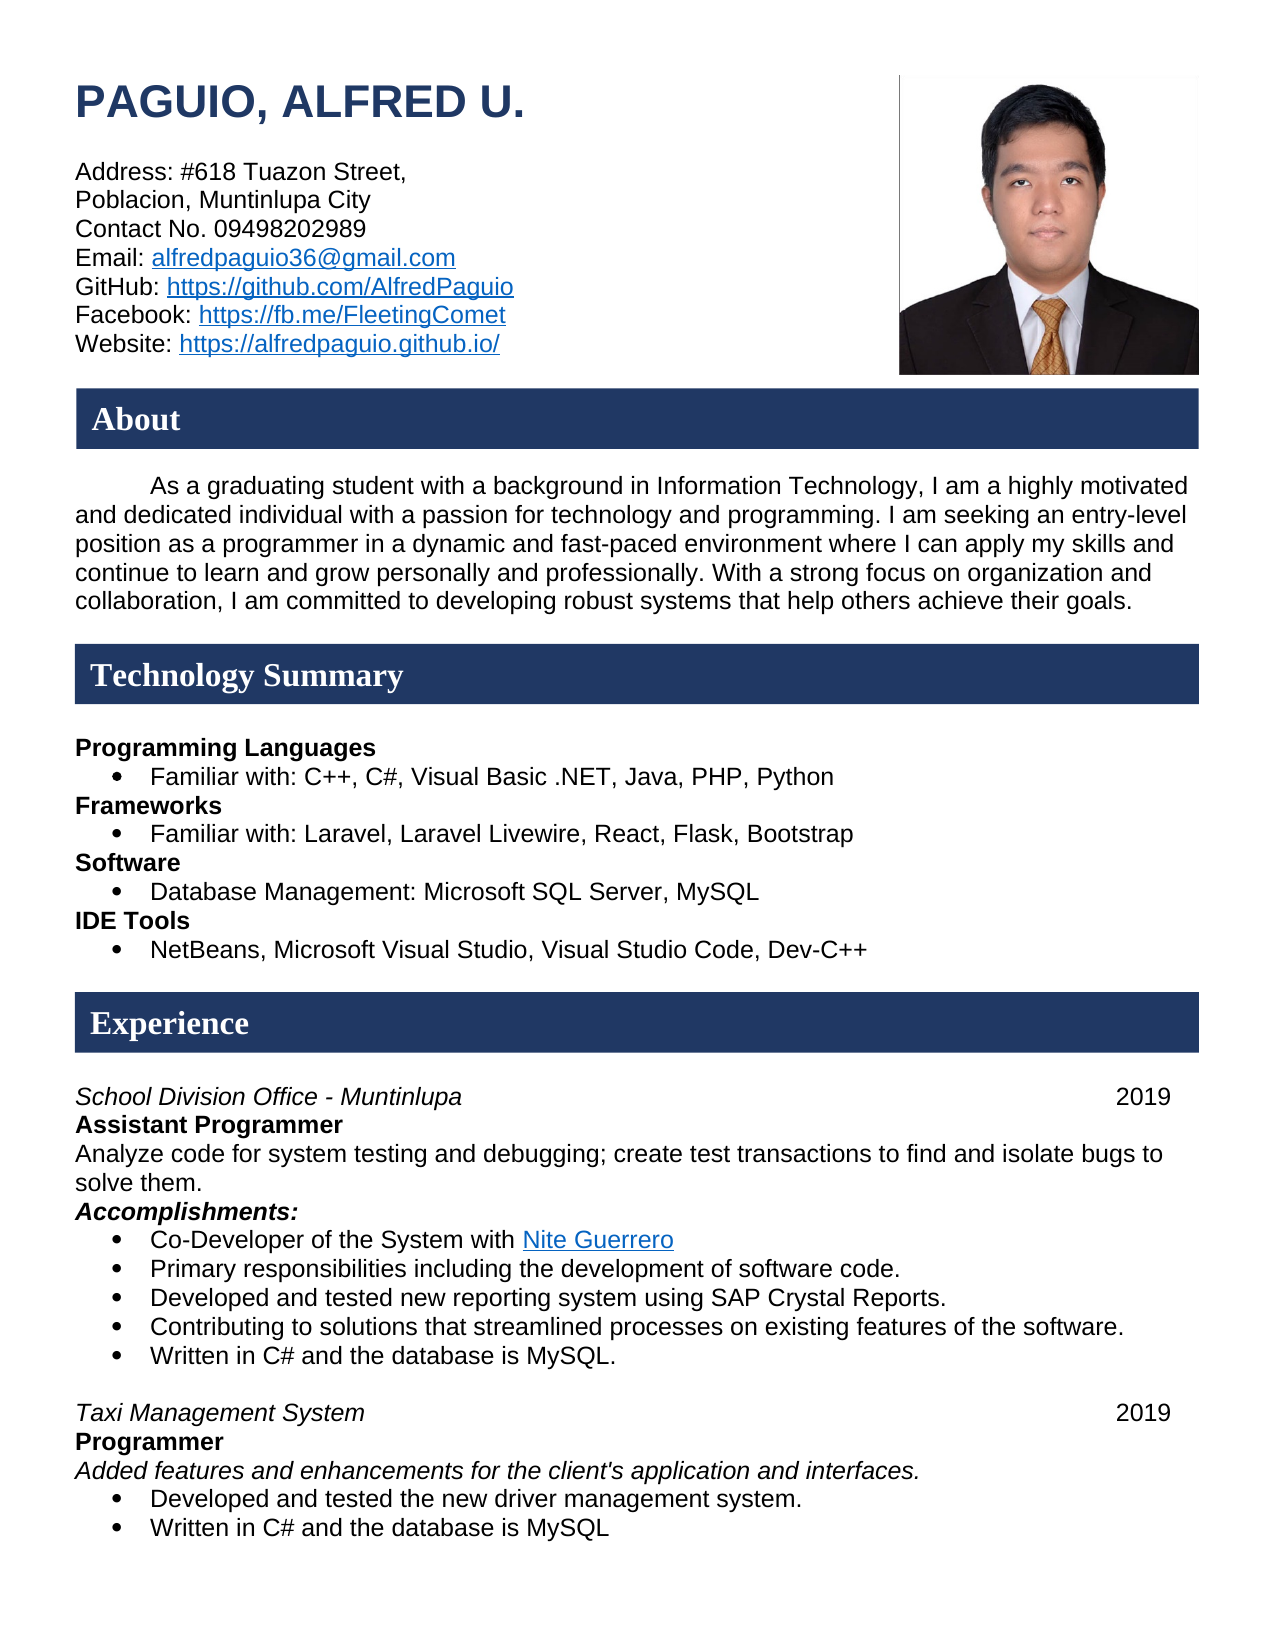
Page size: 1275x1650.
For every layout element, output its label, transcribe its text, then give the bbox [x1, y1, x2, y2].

text PAGUIO, ALFRED U. [75, 75, 899, 128]
text Email: alfredpaguio36@gmail.com [75, 243, 899, 271]
text Added features and enhancements for the client's application and interfaces. [75, 1456, 1200, 1484]
list NetBeans, Microsoft Visual Studio, Visual Studio Code, Dev-C++ [112, 934, 1200, 963]
text Programming Languages [75, 733, 1200, 762]
text Assistant Programmer [75, 1110, 1200, 1139]
list Familiar with: C++, C#, Visual Basic .NET, Java, PHP, Python [112, 762, 1200, 791]
list Familiar with: Laravel, Laravel Livewire, React, Flask, Bootstrap [112, 819, 1200, 848]
text IDE Tools [75, 906, 1200, 934]
list Written in C# and the database is MySQL. [112, 1341, 1200, 1369]
text Analyze code for system testing and debugging; create test transactions to find and isolate bugs to solve them. [75, 1139, 1200, 1196]
table_header 2019 [1116, 1081, 1200, 1110]
text As a graduating student with a background in Information Technology, I am a highly motivated and dedicated individual with a passion for technology and programming. I am seeking an entry-level position as a programmer in a dynamic and fast-paced environment where I can apply my skills and continue to learn and grow personally and professionally. With a strong focus on organization and collaboration, I am committed to developing robust systems that help others achieve their goals. [75, 471, 1200, 615]
table_header School Division Office - Muntinlupa [75, 1081, 1116, 1110]
list Developed and tested the new driver management system. [112, 1484, 1200, 1513]
list Database Management: Microsoft SQL Server, MySQL [112, 877, 1200, 906]
text Software [75, 848, 1200, 877]
text Address: #618 Tuazon Street, [75, 156, 899, 185]
table_header Taxi Management System [75, 1398, 1116, 1427]
table_header 2019 [1116, 1398, 1200, 1427]
list Contributing to solutions that streamlined processes on existing features of the software. [112, 1312, 1200, 1341]
list Primary responsibilities including the development of software code. [112, 1254, 1200, 1283]
text Frameworks [75, 791, 1200, 819]
text Contact No. 09498202989 [75, 214, 899, 243]
picture [899, 75, 1199, 375]
text GitHub: https://github.com/AlfredPaguio [75, 271, 899, 300]
list Written in C# and the database is MySQL [112, 1513, 1200, 1542]
list Co-Developer of the System with Nite Guerrero [112, 1225, 1200, 1254]
text Programmer [75, 1427, 1200, 1456]
list Developed and tested new reporting system using SAP Crystal Reports. [112, 1283, 1200, 1312]
text Poblacion, Muntinlupa City [75, 185, 899, 214]
text Facebook: https://fb.me/FleetingComet [75, 300, 899, 329]
text Website: https://alfredpaguio.github.io/ [75, 329, 899, 358]
text Accomplishments: [75, 1196, 1200, 1225]
